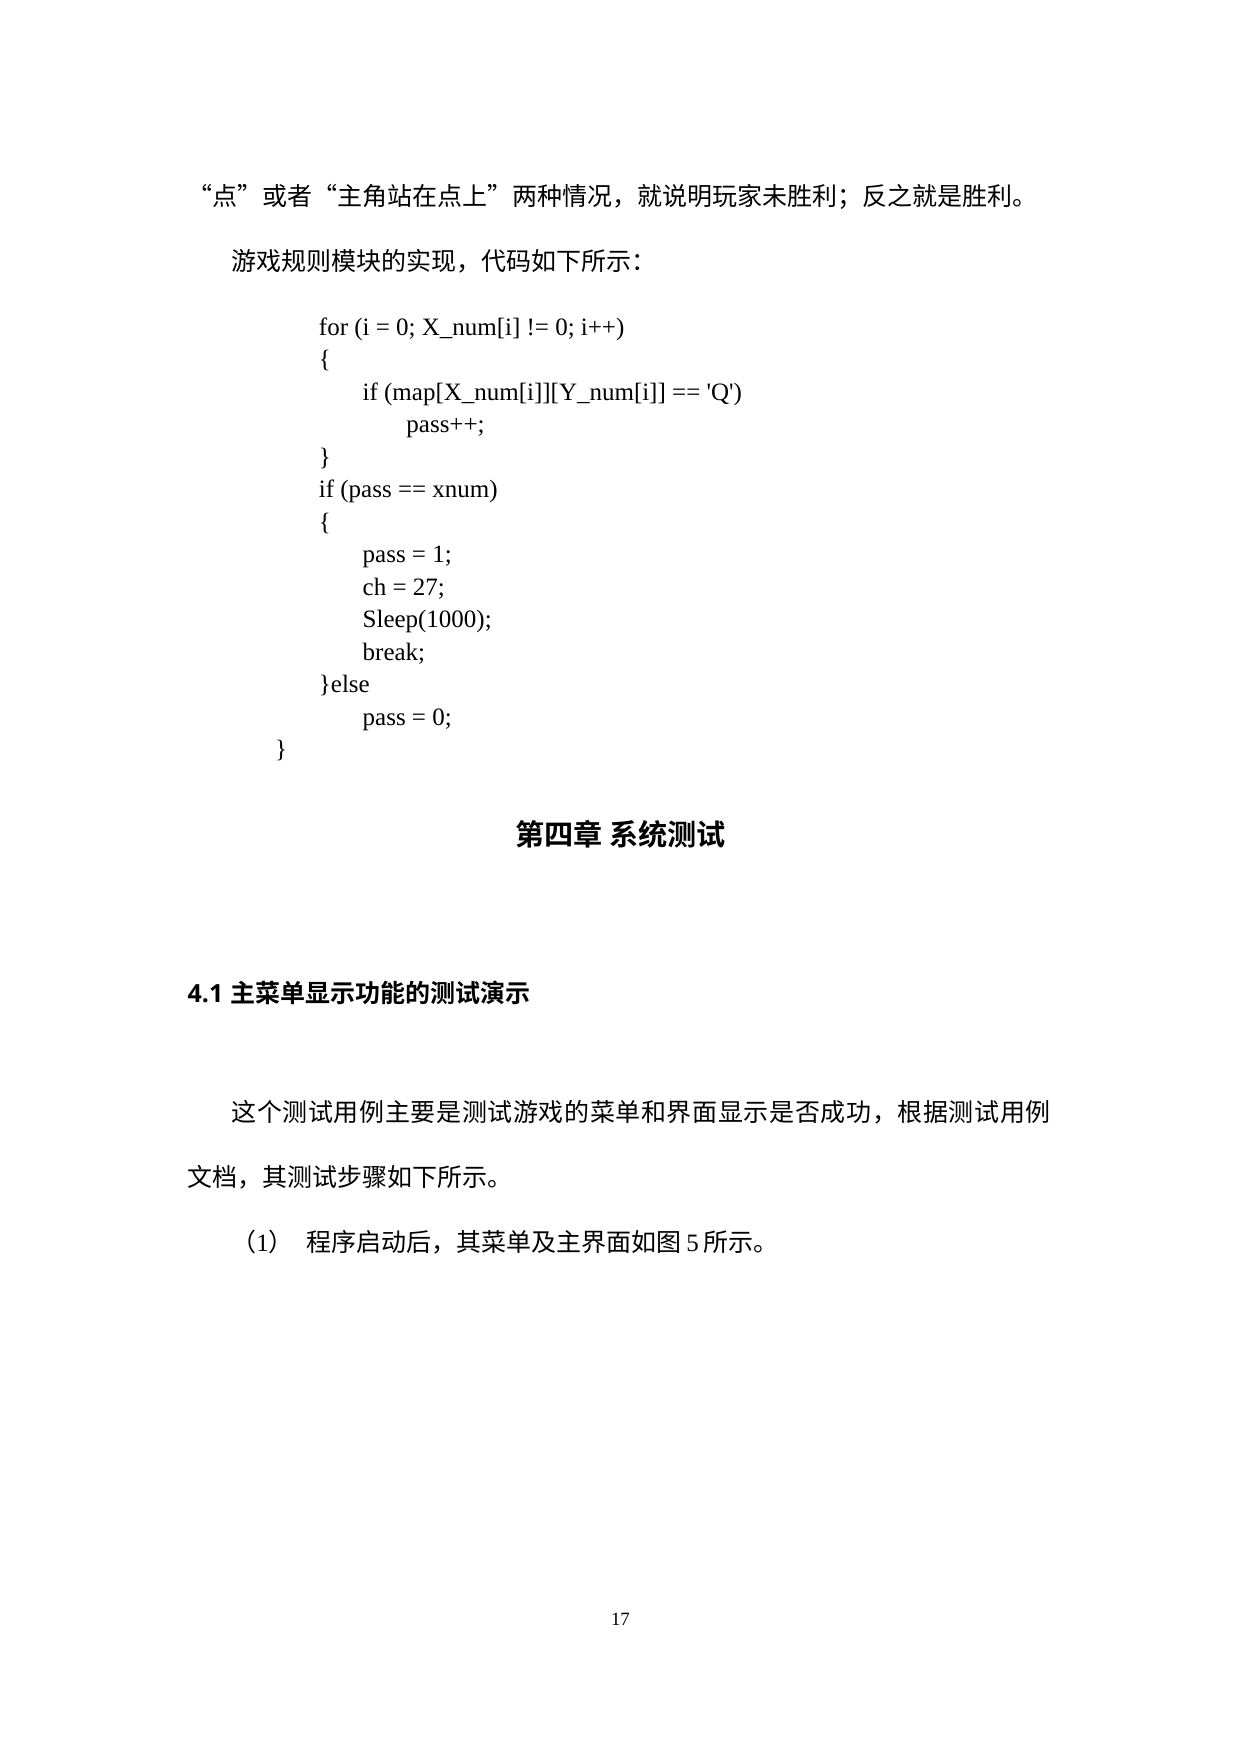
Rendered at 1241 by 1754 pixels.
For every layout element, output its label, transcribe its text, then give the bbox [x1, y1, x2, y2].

text ch = 27; [187, 570, 1053, 603]
text if (map[X_num[i]][Y_num[i]] == 'Q') [187, 375, 1053, 408]
subtitle 第四章 系统测试 [187, 801, 1053, 866]
text 游戏规则模块的实现，代码如下所示： [187, 227, 1053, 292]
text for (i = 0; X_num[i] != 0; i++) [187, 310, 1053, 343]
text Sleep(1000); [187, 603, 1053, 635]
text 这个测试用例主要是测试游戏的菜单和界面显示是否成功，根据测试用例文档，其测试步骤如下所示。 [187, 1078, 1053, 1208]
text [187, 162, 1053, 227]
text { [187, 505, 1053, 538]
text } [187, 733, 1053, 765]
text break; [187, 635, 1053, 668]
text pass = 0; [187, 700, 1053, 733]
text } [187, 440, 1053, 473]
list 程序启动后，其菜单及主界面如图5所示。 [231, 1208, 1053, 1273]
text pass = 1; [187, 538, 1053, 570]
text { [187, 343, 1053, 375]
text pass++; [187, 408, 1053, 440]
text if (pass == xnum) [187, 473, 1053, 505]
text }else [187, 668, 1053, 700]
subtitle 4.1 主菜单显示功能的测试演示 [187, 959, 1053, 1024]
